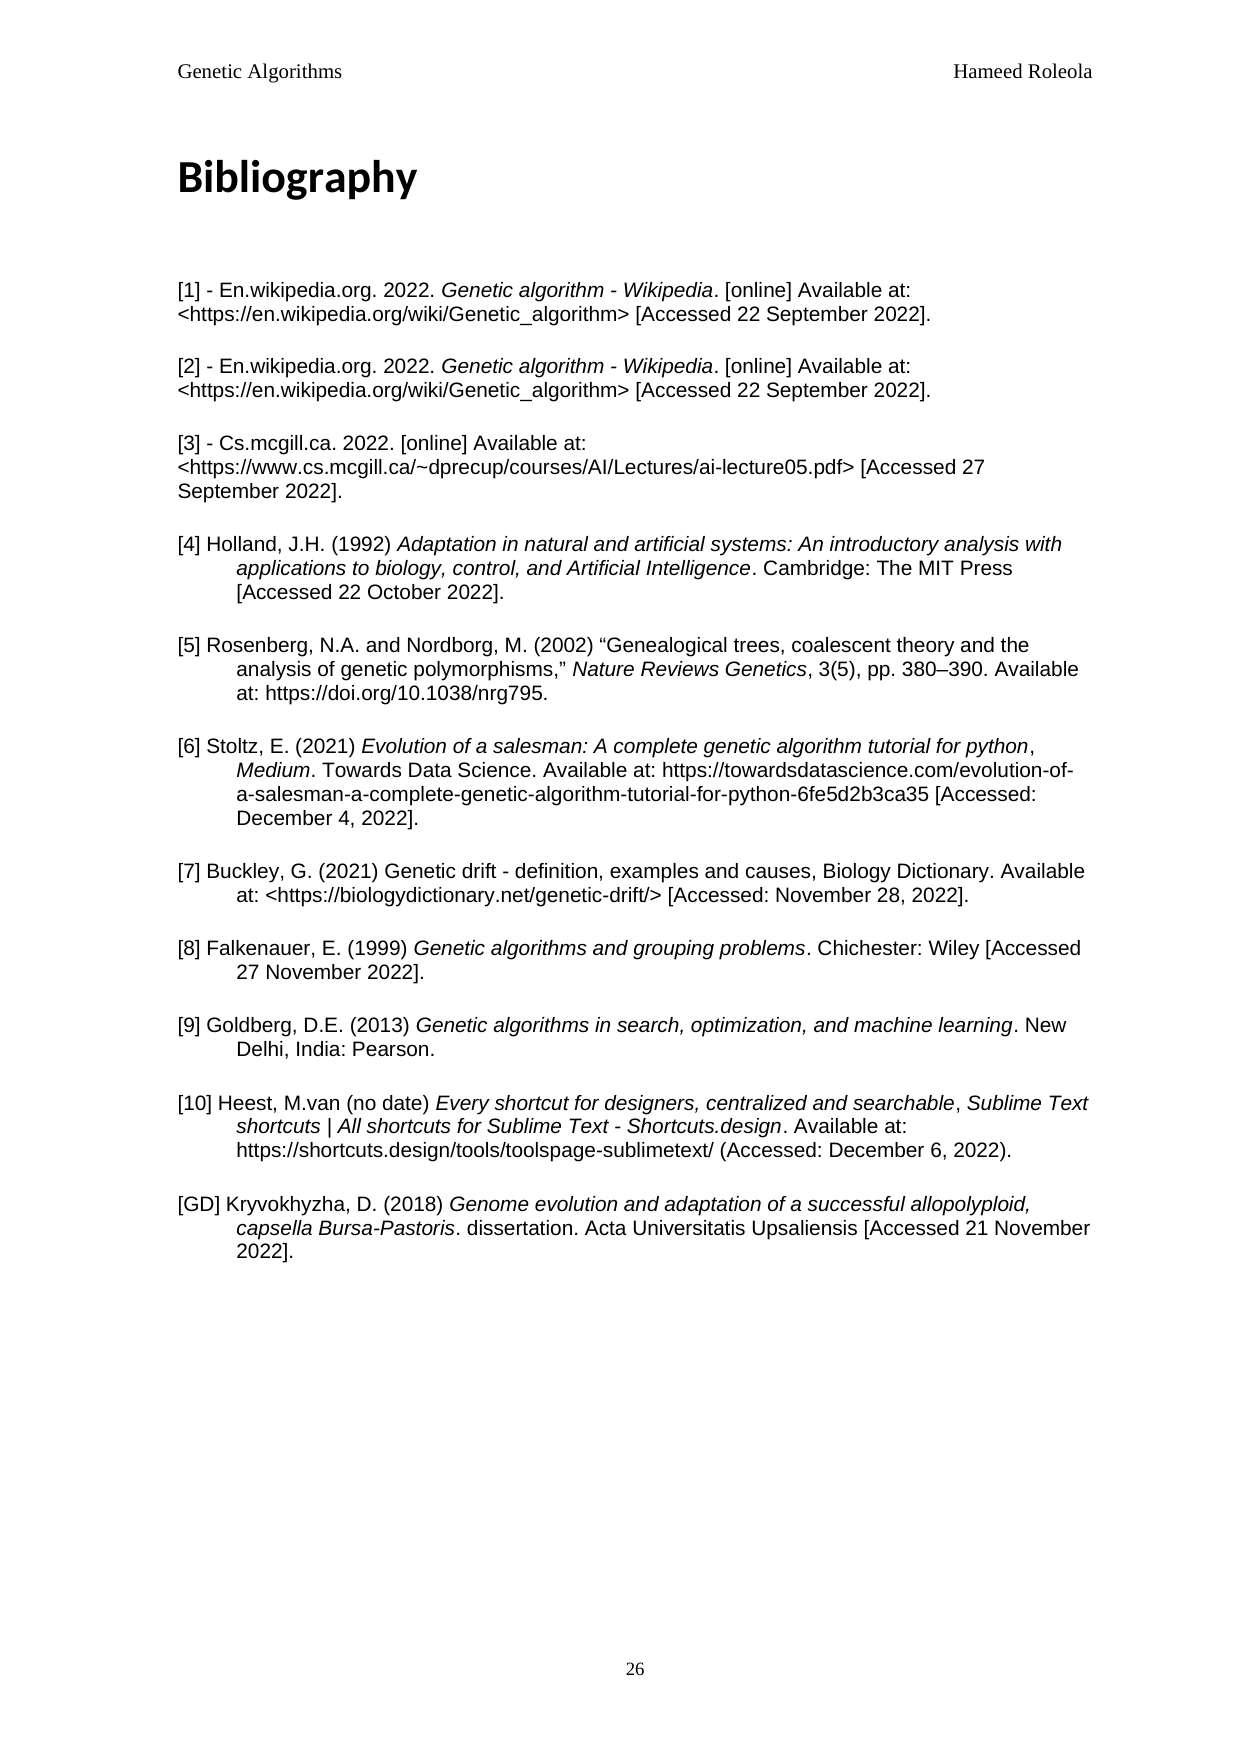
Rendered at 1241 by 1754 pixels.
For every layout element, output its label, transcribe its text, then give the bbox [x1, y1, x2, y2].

text [6] Stoltz, E. (2021) Evolution of a salesman: A complete genetic algorithm tutorial for python, Medium. Towards Data Science. Available at: https://towardsdatascience.com/evolution-of-a-salesman-a-complete-genetic-algorithm-tutorial-for-python-6fe5d2b3ca35 [Accessed: December 4, 2022]. [177, 734, 1092, 830]
text [GD] Kryvokhyzha, D. (2018) Genome evolution and adaptation of a successful allopolyploid, capsella Bursa-Pastoris. dissertation. Acta Universitatis Upsaliensis [Accessed 21 November 2022]. [177, 1191, 1092, 1263]
text [3] - Cs.mcgill.ca. 2022. [online] Available at: <https://www.cs.mcgill.ca/~dprecup/courses/AI/Lectures/ai-lecture05.pdf> [Accessed 27 September 2022]. [343, 431, 1092, 503]
text [4] Holland, J.H. (1992) Adaptation in natural and artificial systems: An introductory analysis with applications to biology, control, and Artificial Intelligence. Cambridge: The MIT Press [Accessed 22 October 2022]. [177, 532, 1092, 604]
text [10] Heest, M.van (no date) Every shortcut for designers, centralized and searchable, Sublime Text shortcuts | All shortcuts for Sublime Text - Shortcuts.design. Available at: https://shortcuts.design/tools/toolspage-sublimetext/ (Accessed: December 6, 2022). [177, 1090, 1092, 1162]
text [8] Falkenauer, E. (1999) Genetic algorithms and grouping problems. Chichester: Wiley [Accessed 27 November 2022]. [177, 936, 1092, 984]
subtitle Bibliography [177, 148, 1092, 204]
text [9] Goldberg, D.E. (2013) Genetic algorithms in search, optimization, and machine learning. New Delhi, India: Pearson. [177, 1013, 1092, 1061]
text [5] Rosenberg, N.A. and Nordborg, M. (2002) “Genealogical trees, coalescent theory and the analysis of genetic polymorphisms,” Nature Reviews Genetics, 3(5), pp. 380–390. Available at: https://doi.org/10.1038/nrg795. [177, 633, 1092, 705]
text [7] Buckley, G. (2021) Genetic drift - definition, examples and causes, Biology Dictionary. Available at: <https://biologydictionary.net/genetic-drift/> [Accessed: November 28, 2022]. [177, 859, 1092, 907]
